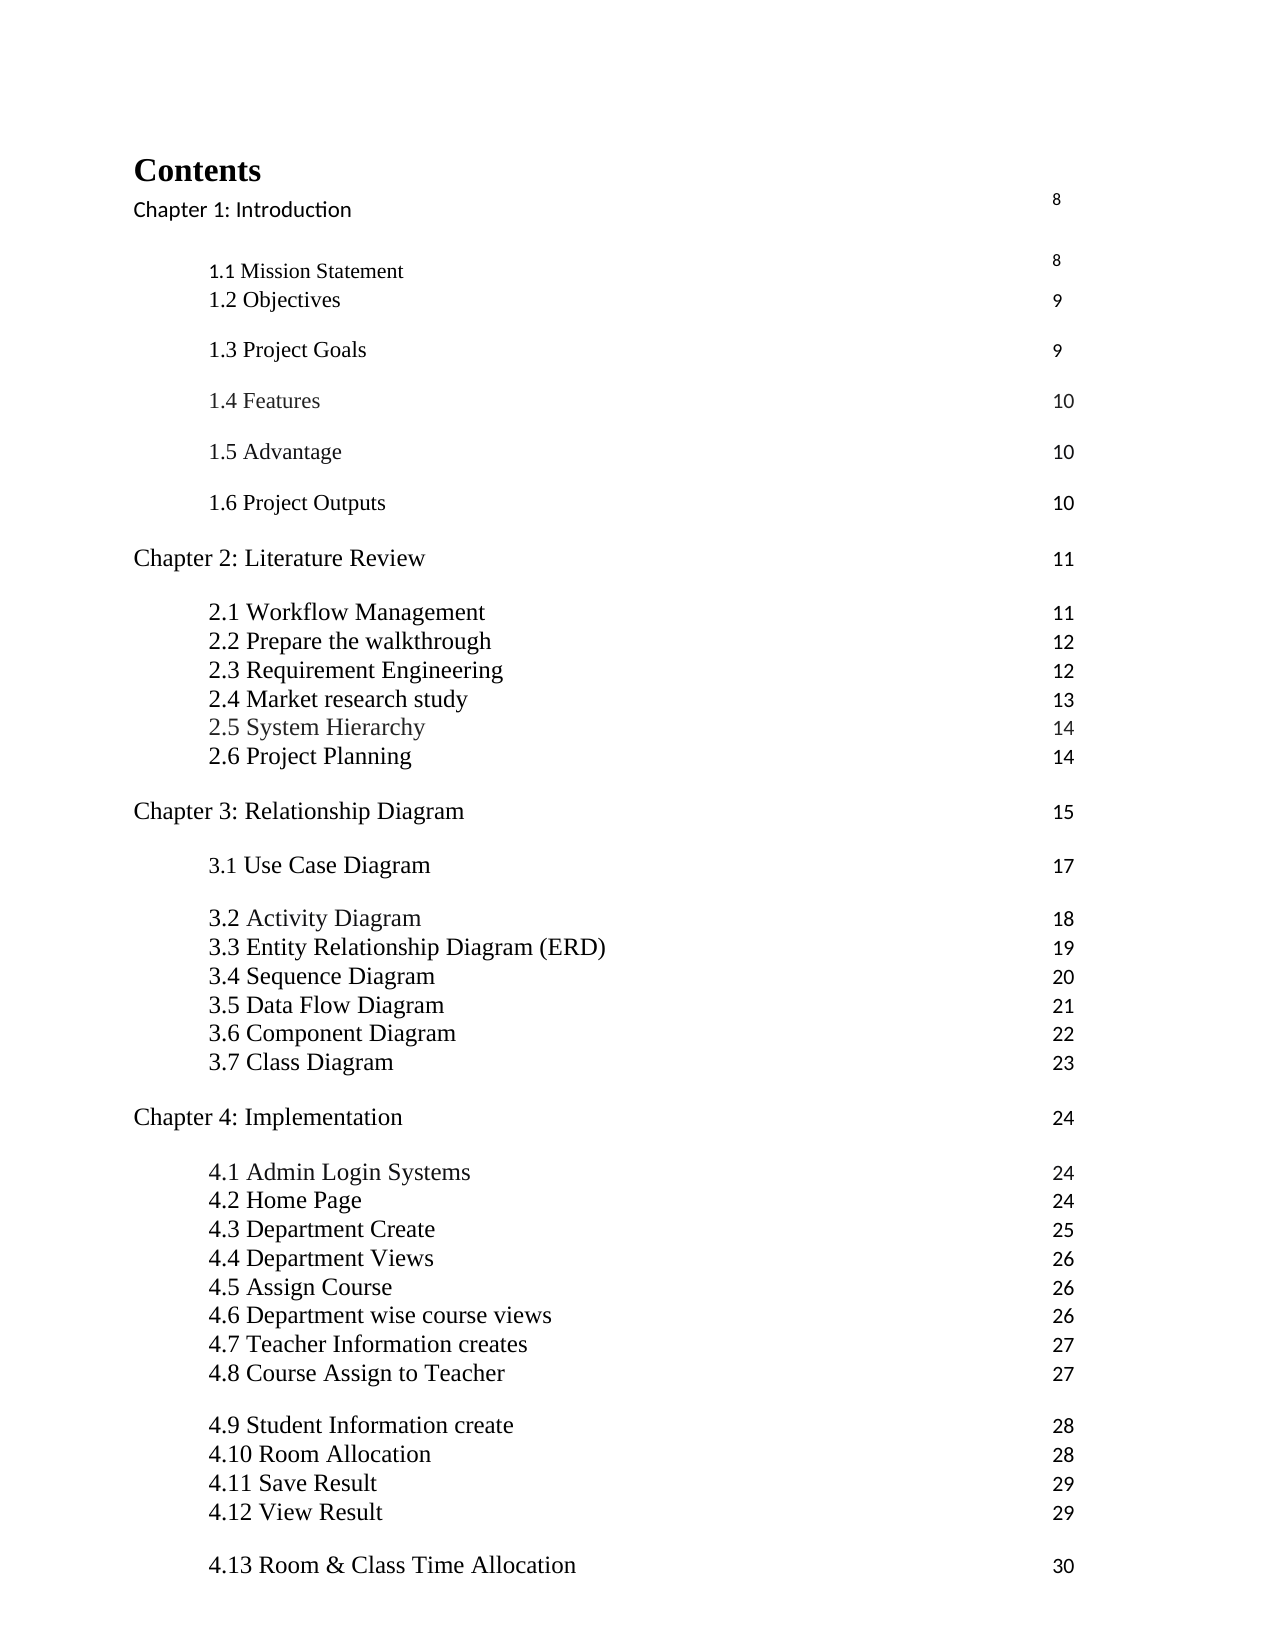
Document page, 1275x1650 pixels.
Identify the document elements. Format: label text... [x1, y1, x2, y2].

text Chapter 3: Relationship Diagram 15 [133, 796, 1125, 825]
text Chapter 4: Implementation 24 [133, 1102, 1125, 1131]
text 4.7 Teacher Information creates 27 [208, 1329, 1125, 1358]
text 1.4 Features 10 [208, 387, 1125, 414]
text 3.2 Activity Diagram 18 [208, 903, 1125, 932]
text 2.1 Workflow Management 11 [208, 597, 1125, 626]
text Chapter 1: Introduction 8 [133, 188, 1125, 225]
text 3.6 Component Diagram 22 [208, 1018, 1125, 1047]
text 1.3 Project Goals 9 [208, 337, 1125, 363]
text 2.5 System Hierarchy 14 [208, 712, 1125, 741]
text 4.10 Room Allocation 28 [208, 1439, 1125, 1468]
text 3.5 Data Flow Diagram 21 [208, 990, 1125, 1018]
text Contents [133, 150, 1125, 188]
text 4.3 Department Create 25 [208, 1214, 1125, 1243]
text 4.4 Department Views 26 [208, 1243, 1125, 1272]
text 1.2 Objectives 9 [208, 286, 1125, 312]
text 4.5 Assign Course 26 [208, 1272, 1125, 1300]
text 2.6 Project Planning 14 [208, 741, 1125, 770]
text 3.7 Class Diagram 23 [208, 1047, 1125, 1076]
text 2.3 Requirement Engineering 12 [208, 655, 1125, 684]
text 3.3 Entity Relationship Diagram (ERD) 19 [208, 932, 1125, 961]
text 3.4 Sequence Diagram 20 [208, 961, 1125, 990]
text 2.4 Market research study 13 [208, 684, 1125, 712]
text 4.13 Room & Class Time Allocation 30 [208, 1550, 1125, 1578]
text 4.11 Save Result 29 [208, 1468, 1125, 1497]
text 3.1 Use Case Diagram 17 [208, 851, 1125, 879]
text 1.1 Mission Statement 8 [208, 249, 1125, 286]
text 4.6 Department wise course views 26 [208, 1300, 1125, 1329]
text 1.5 Advantage 10 [208, 438, 1125, 464]
text 4.8 Course Assign to Teacher 27 [208, 1358, 1125, 1387]
text 2.2 Prepare the walkthrough 12 [208, 626, 1125, 655]
text 4.12 View Result 29 [208, 1497, 1125, 1526]
text 4.1 Admin Login Systems 24 [208, 1157, 1125, 1185]
text Chapter 2: Literature Review 11 [133, 543, 1125, 572]
text 4.9 Student Information create 28 [208, 1411, 1125, 1439]
text 1.6 Project Outputs 10 [208, 489, 1125, 515]
text 4.2 Home Page 24 [208, 1185, 1125, 1214]
